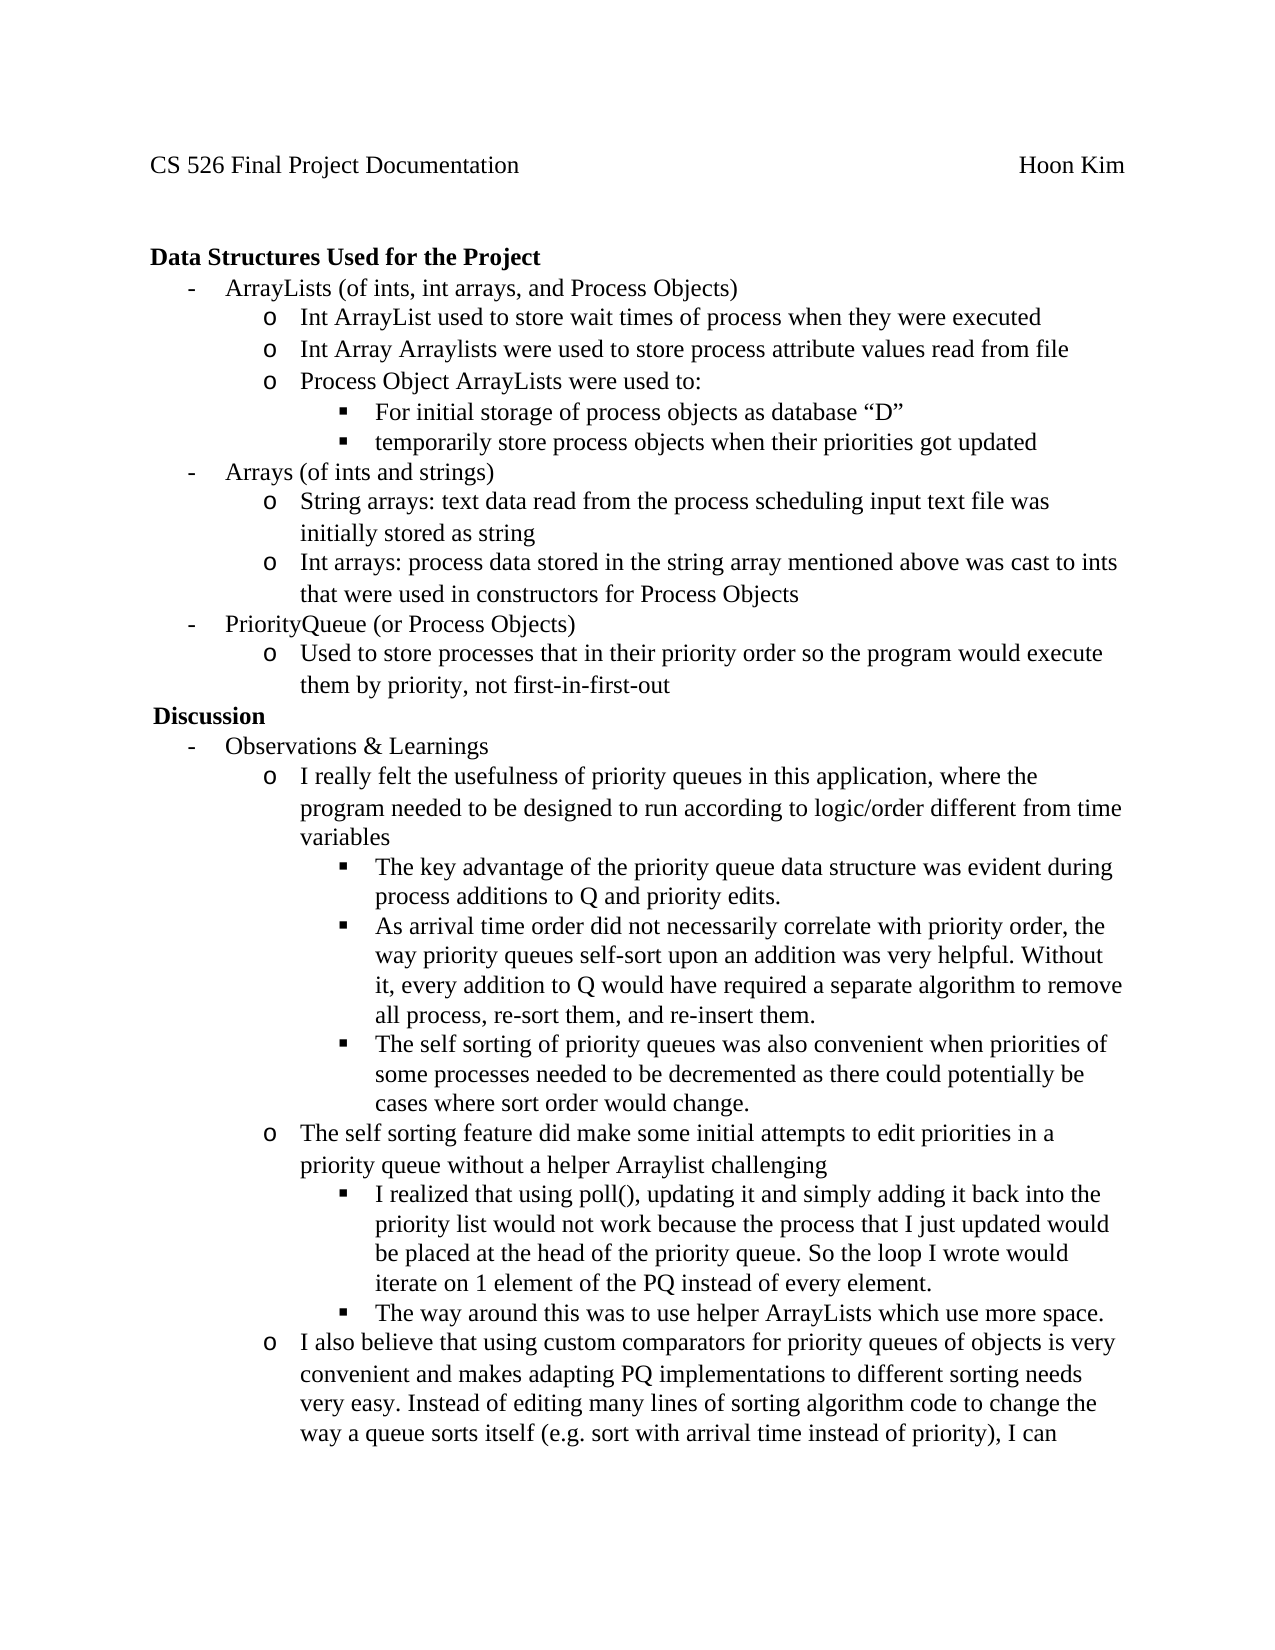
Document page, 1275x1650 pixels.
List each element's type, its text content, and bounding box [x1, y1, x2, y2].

list I realized that using poll(), updating it and simply adding it back into the priority list would not work because the process that I just updated would be placed at the head of the priority queue. So the loop I wrote would iterate on 1 element of the PQ instead of every element. [337, 1179, 1125, 1297]
list Int arrays: process data stored in the string array mentioned above was cast to ints that were used in constructors for Process Objects [262, 547, 1125, 608]
list For initial storage of process objects as database “D” [337, 397, 1125, 426]
list I really felt the usefulness of priority queues in this application, where the program needed to be designed to run according to logic/order different from time variables [262, 761, 1125, 851]
text CS 526 Final Project Documentation Hoon Kim [150, 150, 1125, 179]
list The self sorting of priority queues was also convenient when priorities of some processes needed to be decremented as there could potentially be cases where sort order would change. [337, 1029, 1125, 1117]
list Process Object ArrayLists were used to: [262, 366, 1125, 397]
list Int ArrayList used to store wait times of process when they were executed [262, 302, 1125, 333]
list The way around this was to use helper ArrayLists which use more space. [337, 1298, 1125, 1326]
list Observations & Learnings [187, 731, 1125, 760]
list The self sorting feature did make some initial attempts to edit priorities in a priority queue without a helper Arraylist challenging [262, 1118, 1125, 1178]
list The key advantage of the priority queue data structure was evident during process additions to Q and priority edits. [337, 852, 1125, 910]
list ArrayLists (of ints, int arrays, and Process Objects) [187, 273, 1125, 302]
list Used to store processes that in their priority order so the program would execute them by priority, not first-in-first-out [262, 638, 1125, 699]
list PriorityQueue (or Process Objects) [187, 609, 1125, 637]
list temporarily store process objects when their priorities got updated [337, 427, 1125, 456]
list As arrival time order did not necessarily correlate with priority order, the way priority queues self-sort upon an addition was very helpful. Without it, every addition to Q would have required a separate algorithm to remove all process, re-sort them, and re-insert them. [337, 911, 1125, 1028]
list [262, 1327, 1125, 1447]
text Data Structures Used for the Project [150, 242, 1125, 271]
list Arrays (of ints and strings) [187, 457, 1125, 485]
list String arrays: text data read from the process scheduling input text file was initially stored as string [262, 486, 1125, 547]
text Discussion [153, 701, 1125, 729]
list Int Array Arraylists were used to store process attribute values read from file [262, 334, 1125, 365]
